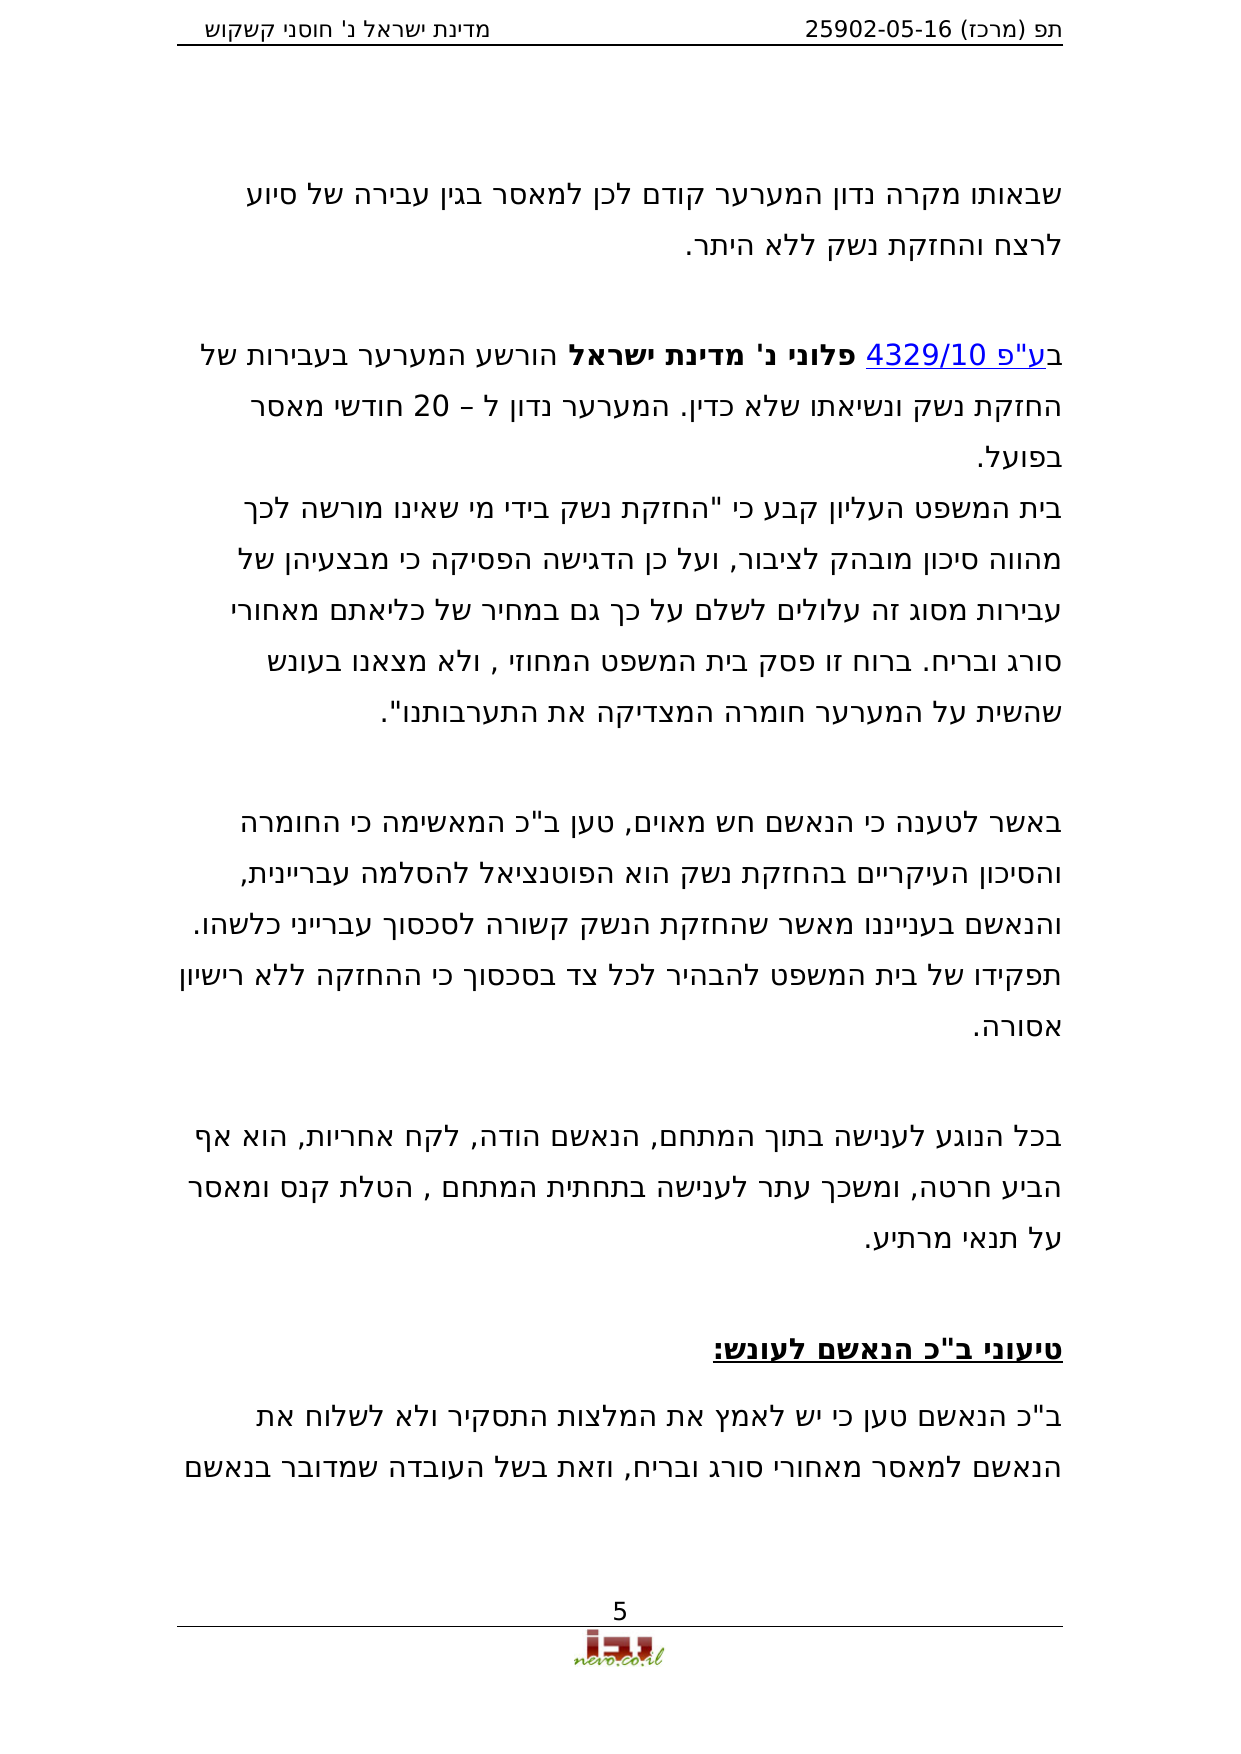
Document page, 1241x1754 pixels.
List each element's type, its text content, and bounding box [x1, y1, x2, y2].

text בית המשפט העליון קבע כי "החזקת נשק בידי מי שאינו מורשה לכך מהווה סיכון מובהק לציבור, ועל כן הדגישה הפסיקה כי מבצעיהן של עבירות מסוג זה עלולים לשלם על כך גם במחיר של כליאתם מאחורי סורג ובריח. ברוח זו פסק בית המשפט המחוזי , ולא מצאנו בעונש שהשית על המערער חומרה המצדיקה את התערבותנו". [177, 491, 1063, 729]
text בכל הנוגע לענישה בתוך המתחם, הנאשם הודה, לקח אחריות, הוא אף הביע חרטה, ומשכך עתר לענישה בתחתית המתחם , הטלת קנס ומאסר על תנאי מרתיע. [177, 1120, 1063, 1256]
text באשר לטענה כי הנאשם חש מאוים, טען ב"כ המאשימה כי החומרה והסיכון העיקריים בהחזקת נשק הוא הפוטנציאל להסלמה עבריינית, והנאשם בענייננו מאשר שהחזקת הנשק קשורה לסכסוך עברייני כלשהו. תפקידו של בית המשפט להבהיר לכל צד בסכסוך כי ההחזקה ללא רישיון אסורה. [177, 806, 1063, 1043]
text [177, 177, 1063, 262]
picture [574, 1629, 666, 1667]
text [177, 1399, 1063, 1484]
text טיעוני ב"כ הנאשם לעונש: [177, 1332, 1063, 1366]
text בע"פ 4329/10 פלוני נ' מדינת ישראל הורשע המערער בעבירות של החזקת נשק ונשיאתו שלא כדין. המערער נדון ל – 20 חודשי מאסר בפועל. [177, 338, 1063, 474]
